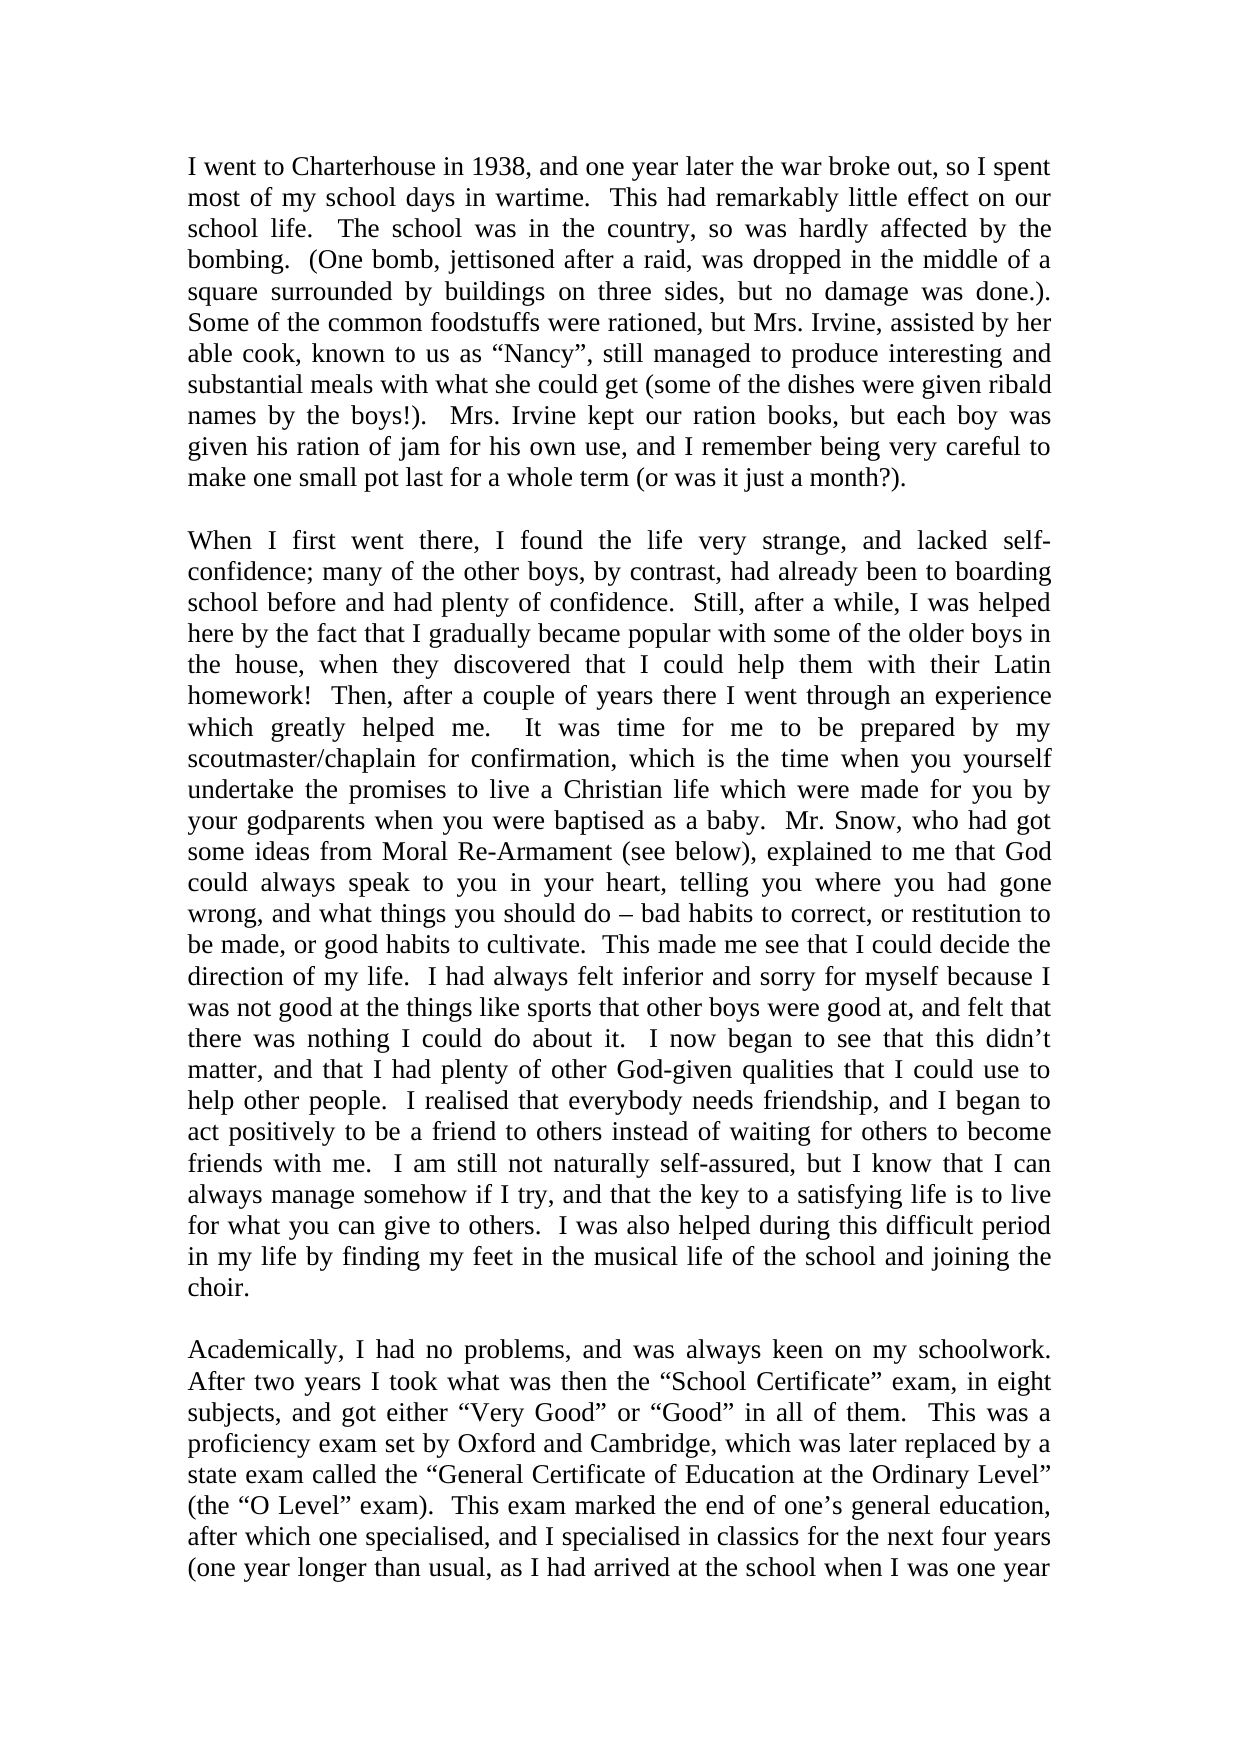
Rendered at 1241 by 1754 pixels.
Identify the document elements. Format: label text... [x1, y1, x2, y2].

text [187, 1333, 1053, 1583]
text I went to Charterhouse in 1938, and one year later the war broke out, so I spent most of my school days in wartime. This had remarkably little effect on our school life. The school was in the country, so was hardly affected by the bombing. (One bomb, jettisoned after a raid, was dropped in the middle of a square surrounded by buildings on three sides, but no damage was done.). Some of the common foodstuffs were rationed, but Mrs. Irvine, assisted by her able cook, known to us as “Nancy”, still managed to produce interesting and substantial meals with what she could get (some of the dishes were given ribald names by the boys!). Mrs. Irvine kept our ration books, but each boy was given his ration of jam for his own use, and I remember being very careful to make one small pot last for a whole term (or was it just a month?). [187, 150, 1053, 493]
text When I first went there, I found the life very strange, and lacked self-confidence; many of the other boys, by contrast, had already been to boarding school before and had plenty of confidence. Still, after a while, I was helped here by the fact that I gradually became popular with some of the older boys in the house, when they discovered that I could help them with their Latin homework! Then, after a couple of years there I went through an experience which greatly helped me. It was time for me to be prepared by my scoutmaster/chaplain for confirmation, which is the time when you yourself undertake the promises to live a Christian life which were made for you by your godparents when you were baptised as a baby. Mr. Snow, who had got some ideas from Moral Re-Armament (see below), explained to me that God could always speak to you in your heart, telling you where you had gone wrong, and what things you should do – bad habits to correct, or restitution to be made, or good habits to cultivate. This made me see that I could decide the direction of my life. I had always felt inferior and sorry for myself because I was not good at the things like sports that other boys were good at, and felt that there was nothing I could do about it. I now began to see that this didn’t matter, and that I had plenty of other God-given qualities that I could use to help other people. I realised that everybody needs friendship, and I began to act positively to be a friend to others instead of waiting for others to become friends with me. I am still not naturally self-assured, but I know that I can always manage somehow if I try, and that the key to a satisfying life is to live for what you can give to others. I was also helped during this difficult period in my life by finding my feet in the musical life of the school and joining the choir. [187, 524, 1053, 1302]
